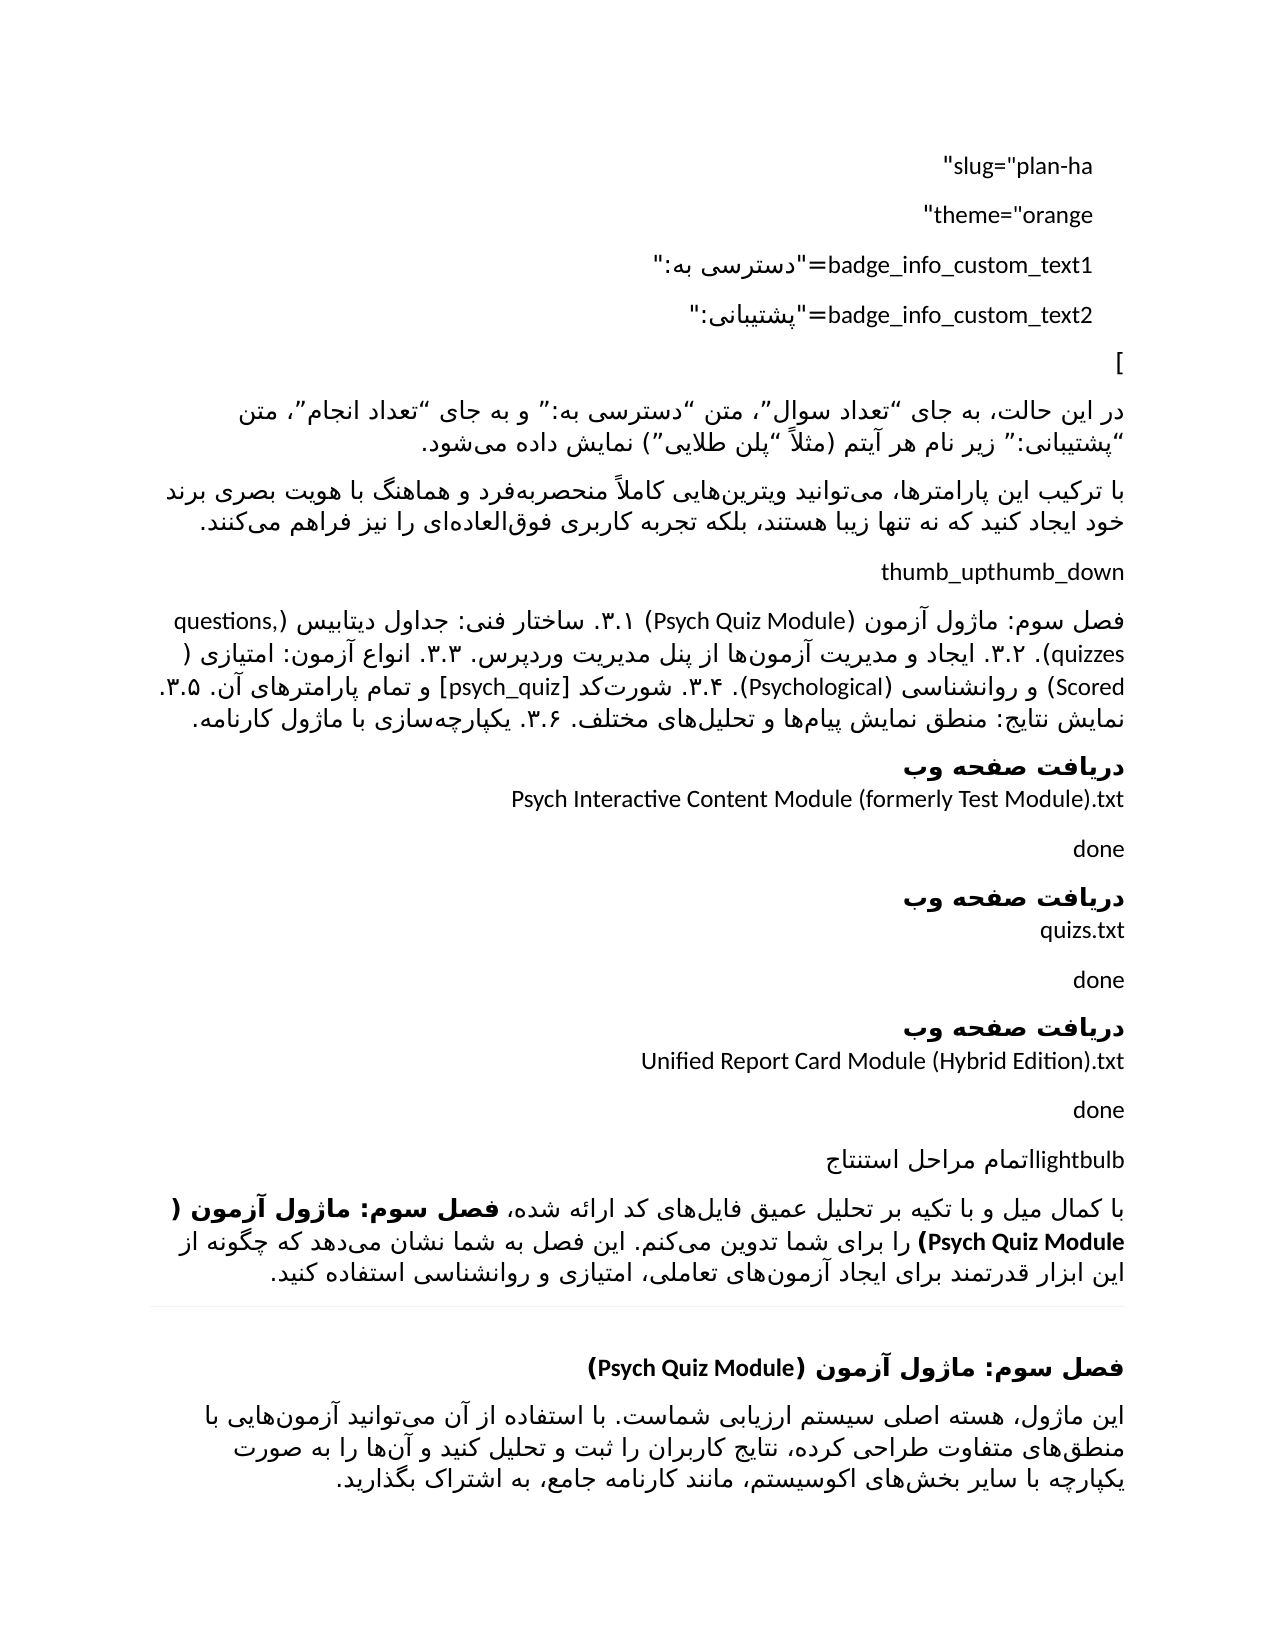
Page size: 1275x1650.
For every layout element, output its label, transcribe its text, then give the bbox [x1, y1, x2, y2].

text slug="plan-ha" [150, 150, 1125, 181]
text lightbulbاتمام مراحل استنتاج [150, 1144, 1125, 1175]
text badge_info_custom_text1="دسترسی به:" [150, 249, 1125, 280]
text با ترکیب این پارامترها، می‌توانید ویترین‌هایی کاملاً منحصربه‌فرد و هماهنگ با هویت بصری برند خود ایجاد کنید که نه تنها زیبا هستند، بلکه تجربه کاربری فوق‌العاده‌ای را نیز فراهم می‌کنند. [150, 476, 1125, 537]
text دریافت صفحه وب Psych Interactive Content Module (formerly Test Module).txt [150, 752, 1125, 814]
text ] [150, 348, 1125, 377]
text thumb_upthumb_down [150, 556, 1125, 586]
text با کمال میل و با تکیه بر تحلیل عمیق فایل‌های کد ارائه شده، فصل سوم: ماژول آزمون (Psych Quiz Module) را برای شما تدوین می‌کنم. این فصل به شما نشان می‌دهد که چگونه از این ابزار قدرتمند برای ایجاد آزمون‌های تعاملی، امتیازی و روانشناسی استفاده کنید. [150, 1194, 1125, 1288]
text done [150, 833, 1125, 864]
text done [150, 1094, 1125, 1125]
text فصل سوم: ماژول آزمون (Psych Quiz Module) [150, 1352, 1125, 1382]
text done [150, 964, 1125, 994]
text فصل سوم: ماژول آزمون (Psych Quiz Module) ۳.۱. ساختار فنی: جداول دیتابیس (questions, quizzes). ۳.۲. ایجاد و مدیریت آزمون‌ها از پنل مدیریت وردپرس. ۳.۳. انواع آزمون: امتیازی (Scored) و روانشناسی (Psychological). ۳.۴. شورت‌کد [psych_quiz] و تمام پارامترهای آن. ۳.۵. نمایش نتایج: منطق نمایش پیام‌ها و تحلیل‌های مختلف. ۳.۶. یکپارچه‌سازی با ماژول کارنامه. [150, 605, 1125, 733]
text در این حالت، به جای “تعداد سوال”، متن “دسترسی به:” و به جای “تعداد انجام”، متن “پشتیبانی:” زیر نام هر آیتم (مثلاً “پلن طلایی”) نمایش داده می‌شود. [150, 396, 1125, 457]
text theme="orange" [150, 199, 1125, 230]
text دریافت صفحه وب Unified Report Card Module (Hybrid Edition).txt [150, 1013, 1125, 1076]
text دریافت صفحه وب quizs.txt [150, 883, 1125, 945]
text badge_info_custom_text2="پشتیبانی:" [150, 299, 1125, 329]
text این ماژول، هسته اصلی سیستم ارزیابی شماست. با استفاده از آن می‌توانید آزمون‌هایی با منطق‌های متفاوت طراحی کرده، نتایج کاربران را ثبت و تحلیل کنید و آن‌ها را به صورت یکپارچه با سایر بخش‌های اکوسیستم، مانند کارنامه جامع، به اشتراک بگذارید. [150, 1401, 1125, 1493]
